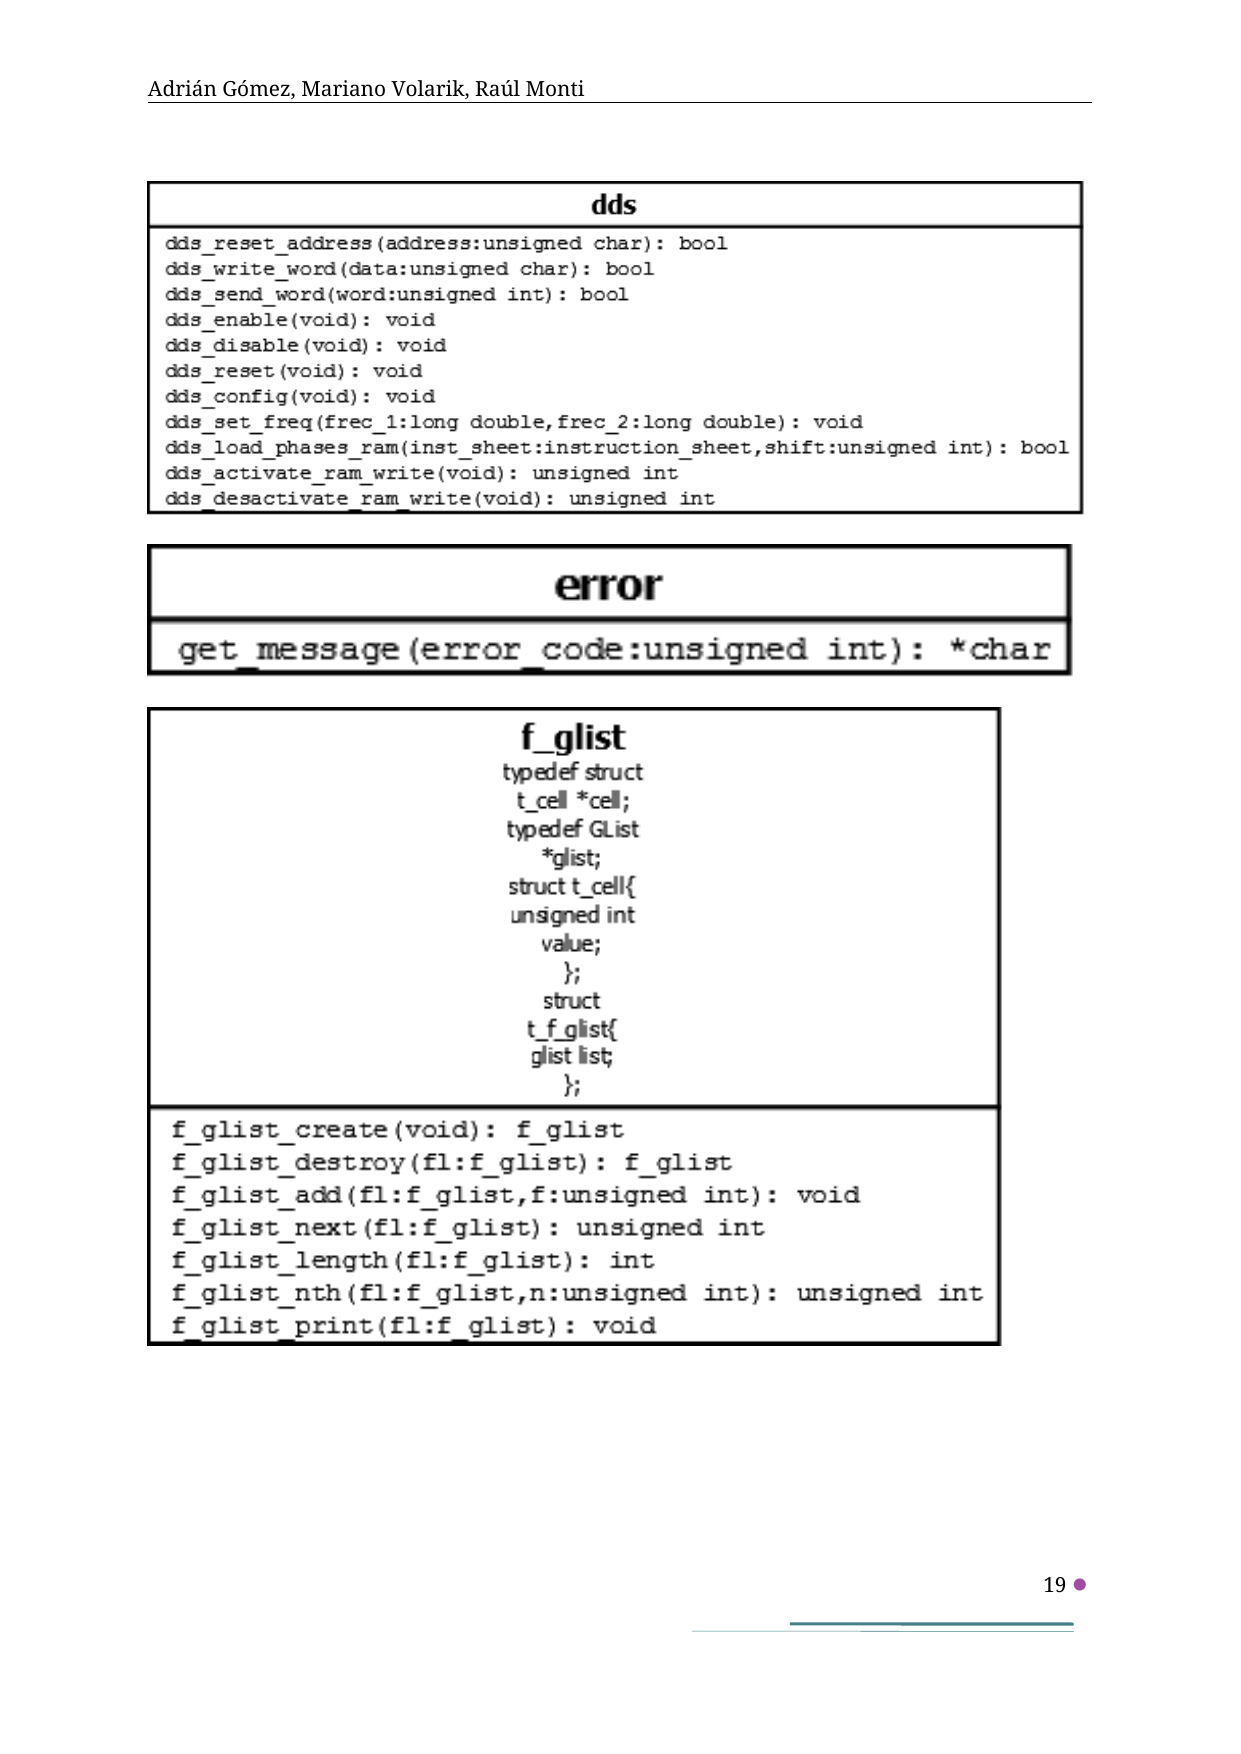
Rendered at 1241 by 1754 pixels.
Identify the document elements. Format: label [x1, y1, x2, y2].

picture [147, 544, 1089, 679]
picture [147, 181, 1087, 516]
picture [147, 707, 1004, 1346]
